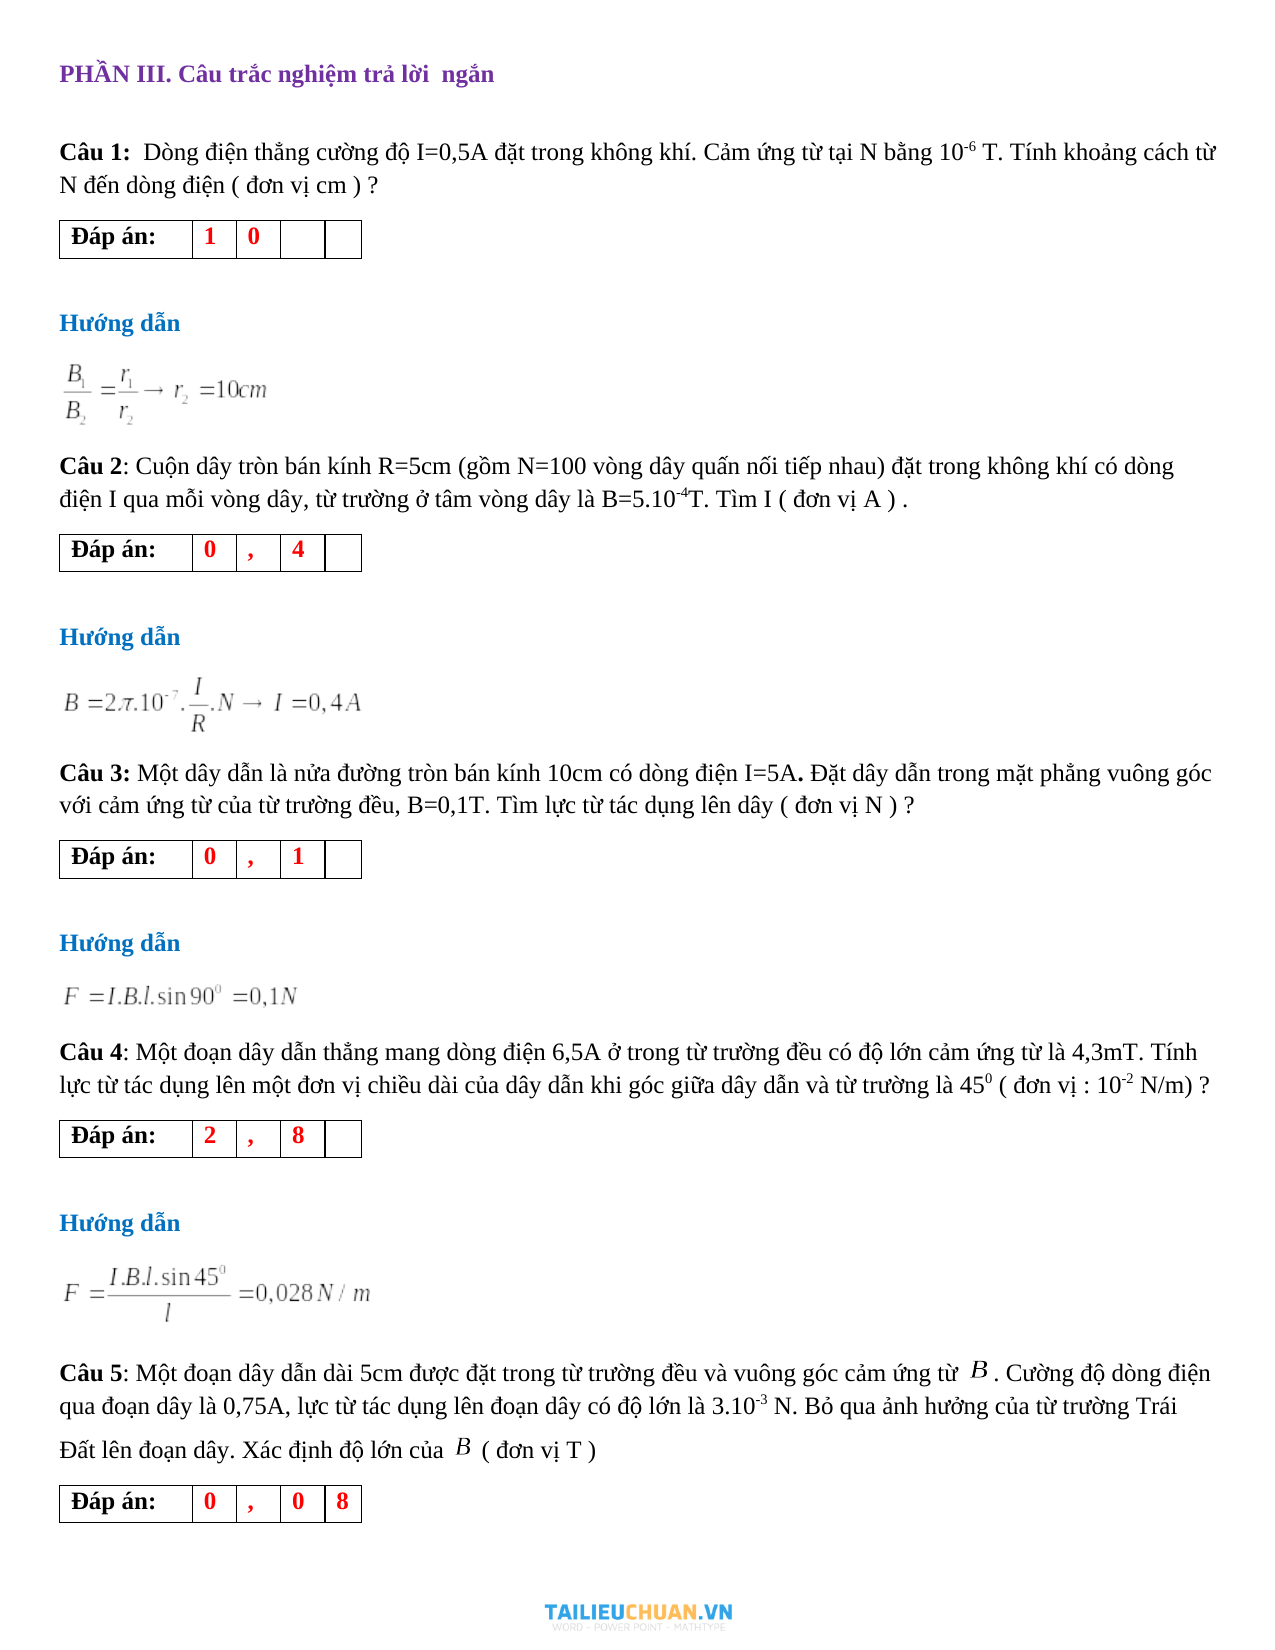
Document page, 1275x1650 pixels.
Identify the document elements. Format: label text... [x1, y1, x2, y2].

table_header Đáp án: [60, 535, 192, 571]
text Hướng dẫn [59, 308, 1216, 337]
table_header , [237, 535, 280, 571]
picture [537, 1594, 738, 1637]
table_header Đáp án: [60, 221, 192, 258]
table_header 0 [237, 221, 280, 258]
table_header Đáp án: [60, 1486, 192, 1522]
table_header [326, 1121, 361, 1157]
table_header 2 [193, 1121, 236, 1157]
text PHẦN III. Câu trắc nghiệm trả lời ngắn [59, 59, 1211, 88]
table_header , [237, 1486, 280, 1522]
table_header [281, 221, 324, 258]
text Câu 1: Dòng điện thẳng cường độ I=0,5A đặt trong không khí. Cảm ứng từ tại N bằng 10-6 T. Tính khoảng cách từ N đến dòng điện ( đơn vị cm ) ? [59, 137, 1216, 199]
table_header 1 [193, 221, 236, 258]
table_header 0 [193, 1486, 236, 1522]
table_header , [237, 1121, 280, 1157]
text Câu 3: Một dây dẫn là nửa đường tròn bán kính 10cm có dòng điện I=5A. Đặt dây dẫn trong mặt phẳng vuông góc với cảm ứng từ của từ trường đều, B=0,1T. Tìm lực từ tác dụng lên dây ( đơn vị N ) ? [59, 758, 1216, 819]
text Hướng dẫn [59, 928, 1216, 957]
table_header [326, 841, 361, 878]
text Câu 2: Cuộn dây tròn bán kính R=5cm (gồm N=100 vòng dây quấn nối tiếp nhau) đặt trong không khí có dòng điện I qua mỗi vòng dây, từ trường ở tâm vòng dây là B=5.10-4T. Tìm I ( đơn vị A ) . [59, 451, 1216, 512]
table_header 1 [281, 841, 324, 878]
text Câu 5: Một đoạn dây dẫn dài 5cm được đặt trong từ trường đều và vuông góc cảm ứng từ . Cường độ dòng điện qua đoạn dây là 0,75A, lực từ tác dụng lên đoạn dây có độ lớn là 3.10-3 N. Bỏ qua ảnh hưởng của từ trường Trái Đất lên đoạn dây. Xác định độ lớn của ( đơn vị T ) [59, 1347, 1216, 1464]
table_header 0 [193, 841, 236, 878]
table_header Đáp án: [60, 841, 192, 878]
table_header 0 [281, 1486, 324, 1522]
text Hướng dẫn [59, 1208, 1216, 1236]
text Câu 4: Một đoạn dây dẫn thẳng mang dòng điện 6,5A ở trong từ trường đều có độ lớn cảm ứng từ là 4,3mT. Tính lực từ tác dụng lên một đơn vị chiều dài của dây dẫn khi góc giữa dây dẫn và từ trường là 450 ( đơn vị : 10-2 N/m) ? [59, 1037, 1216, 1098]
table_header , [237, 841, 280, 878]
table_header [326, 221, 361, 258]
table_header 4 [281, 535, 324, 571]
table_header 8 [326, 1486, 361, 1522]
table_header Đáp án: [60, 1121, 192, 1157]
table_header 8 [281, 1121, 324, 1157]
text Hướng dẫn [59, 622, 1216, 650]
table_header 0 [193, 535, 236, 571]
table_header [326, 535, 361, 571]
